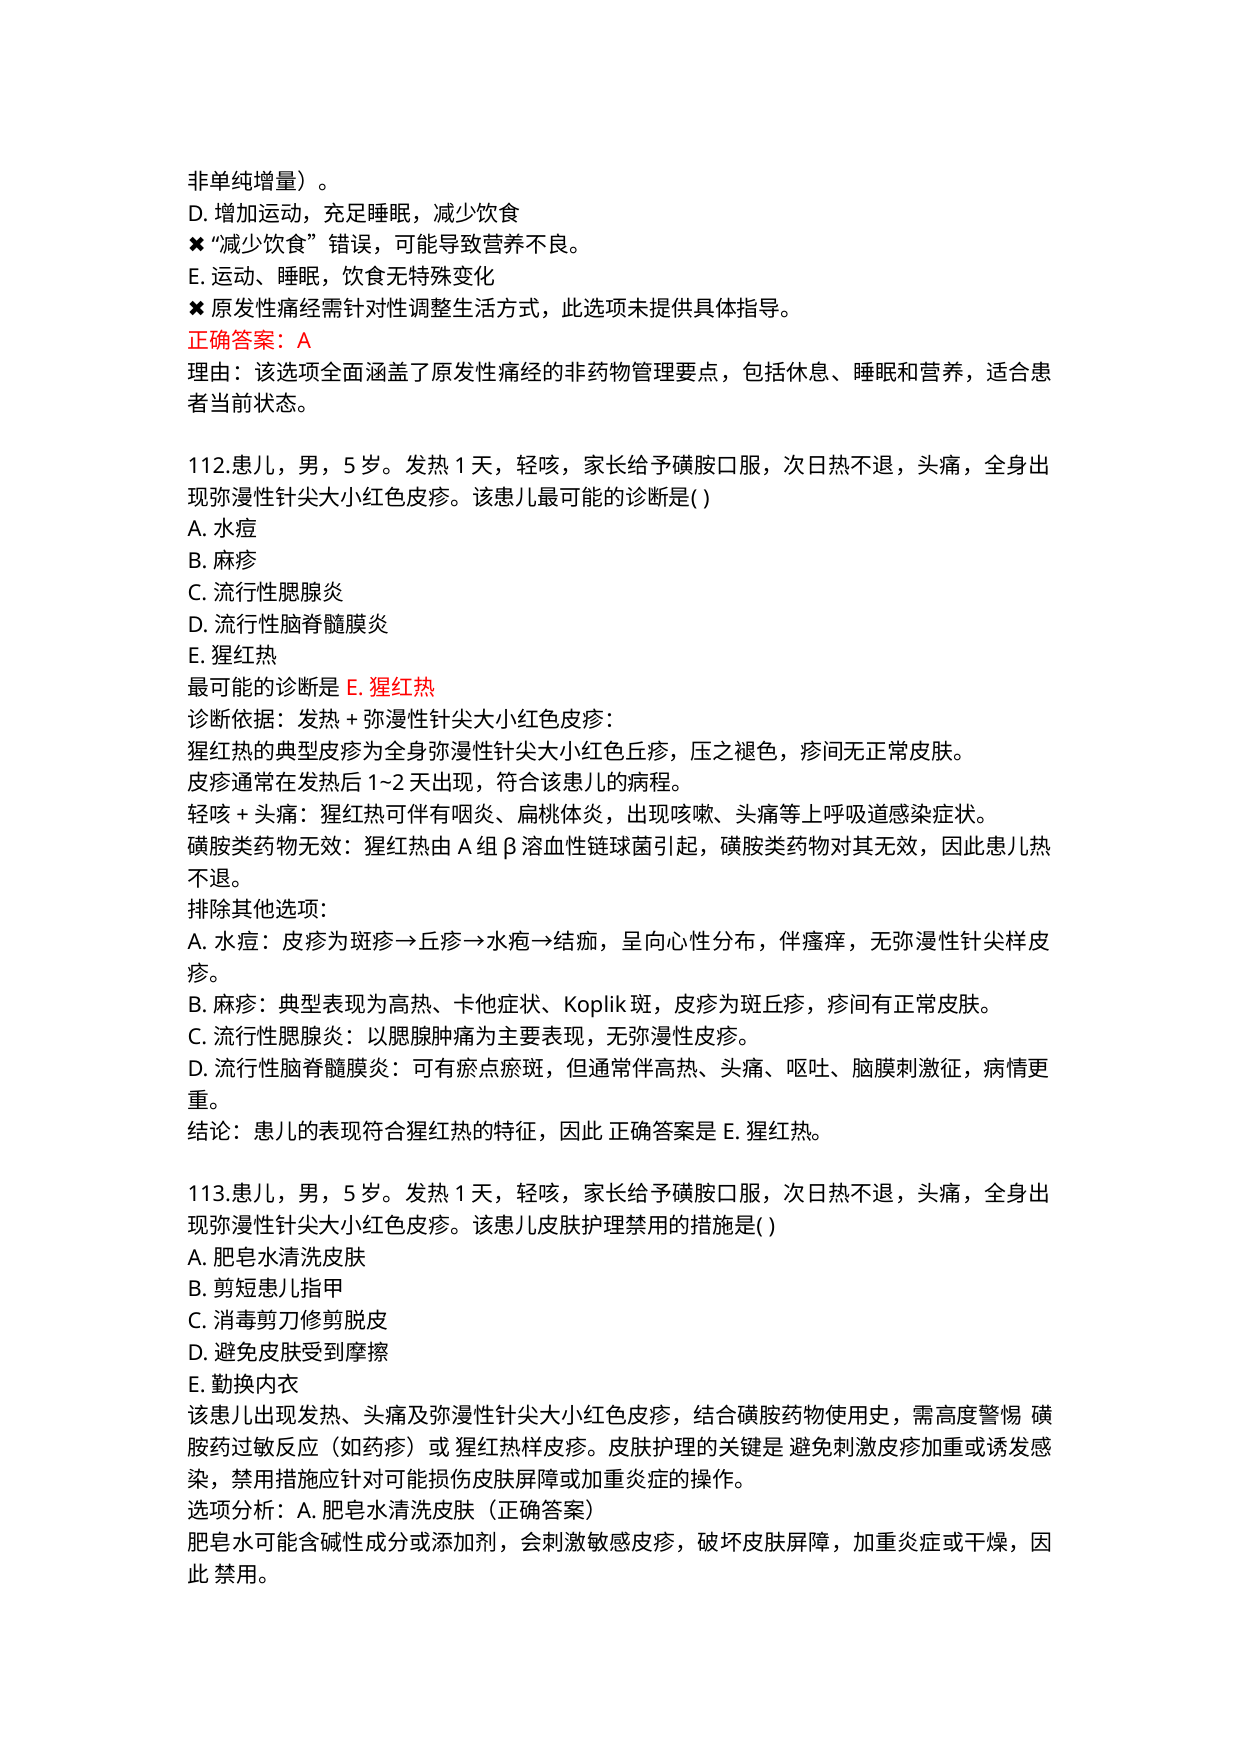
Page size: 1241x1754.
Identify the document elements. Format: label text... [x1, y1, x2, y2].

list 猩红热的典型皮疹为全身弥漫性针尖大小红色丘疹，压之褪色，疹间无正常皮肤。 [187, 734, 1053, 765]
list 轻咳 + 头痛：猩红热可伴有咽炎、扁桃体炎，出现咳嗽、头痛等上呼吸道感染症状。 [187, 797, 1053, 829]
list 排除其他选项： [187, 892, 1053, 924]
text B. 麻疹 [187, 543, 1053, 575]
text 选项分析：A. 肥皂水清洗皮肤（正确答案） 肥皂水可能含碱性成分或添加剂，会刺激敏感皮疹，破坏皮肤屏障，加重炎症或干燥，因此 禁用。 [187, 1493, 1053, 1588]
text B. 剪短患儿指甲 [187, 1271, 1053, 1303]
list B. 麻疹：典型表现为高热、卡他症状、Koplik斑，皮疹为斑丘疹，疹间有正常皮肤。 [187, 987, 1053, 1019]
text C. 流行性腮腺炎 [187, 575, 1053, 607]
text 113.患儿，男，5岁。发热1天，轻咳，家长给予磺胺口服，次日热不退，头痛，全身出现弥漫性针尖大小红色皮疹。该患儿皮肤护理禁用的措施是( ) [187, 1176, 1053, 1239]
list 结论：患儿的表现符合猩红热的特征，因此 正确答案是 E. 猩红热。 [187, 1114, 1053, 1146]
list D. 流行性脑脊髓膜炎：可有瘀点瘀斑，但通常伴高热、头痛、呕吐、脑膜刺激征，病情更重。 [187, 1051, 1053, 1114]
text E. 勤换内衣 [187, 1367, 1053, 1398]
text A. 肥皂水清洗皮肤 [187, 1239, 1053, 1271]
list C. 流行性腮腺炎：以腮腺肿痛为主要表现，无弥漫性皮疹。 [187, 1019, 1053, 1051]
list 最可能的诊断是 E. 猩红热 [187, 670, 1053, 702]
list A. 水痘：皮疹为斑疹→丘疹→水疱→结痂，呈向心性分布，伴瘙痒，无弥漫性针尖样皮疹。 [187, 924, 1053, 987]
text D. 避免皮肤受到摩擦 [187, 1335, 1053, 1367]
text E. 运动、睡眠，饮食无特殊变化 ✖ 原发性痛经需针对性调整生活方式，此选项未提供具体指导。 [187, 259, 1053, 323]
list 诊断依据：发热 + 弥漫性针尖大小红色皮疹： [187, 702, 1053, 734]
text C. 消毒剪刀修剪脱皮 [187, 1303, 1053, 1335]
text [179, 162, 1061, 196]
text 该患儿出现发热、头痛及弥漫性针尖大小红色皮疹，结合磺胺药物使用史，需高度警惕 磺胺药过敏反应（如药疹）或 猩红热样皮疹。皮肤护理的关键是 避免刺激皮疹加重或诱发感染，禁用措施应针对可能损伤皮肤屏障或加重炎症的操作。 [187, 1398, 1053, 1493]
text D. 增加运动，充足睡眠，减少饮食 ✖ “减少饮食”错误，可能导致营养不良。 [187, 196, 1053, 259]
text E. 猩红热 [187, 638, 1053, 670]
list 皮疹通常在发热后1~2天出现，符合该患儿的病程。 [187, 765, 1053, 797]
text 正确答案：A 理由：该选项全面涵盖了原发性痛经的非药物管理要点，包括休息、睡眠和营养，适合患者当前状态。 [187, 323, 1053, 418]
list 磺胺类药物无效：猩红热由A组β溶血性链球菌引起，磺胺类药物对其无效，因此患儿热不退。 [187, 829, 1053, 892]
text 112.患儿，男，5岁。发热1天，轻咳，家长给予磺胺口服，次日热不退，头痛，全身出现弥漫性针尖大小红色皮疹。该患儿最可能的诊断是( ) [187, 448, 1053, 511]
text A. 水痘 [187, 511, 1053, 543]
text D. 流行性脑脊髓膜炎 [187, 607, 1053, 638]
